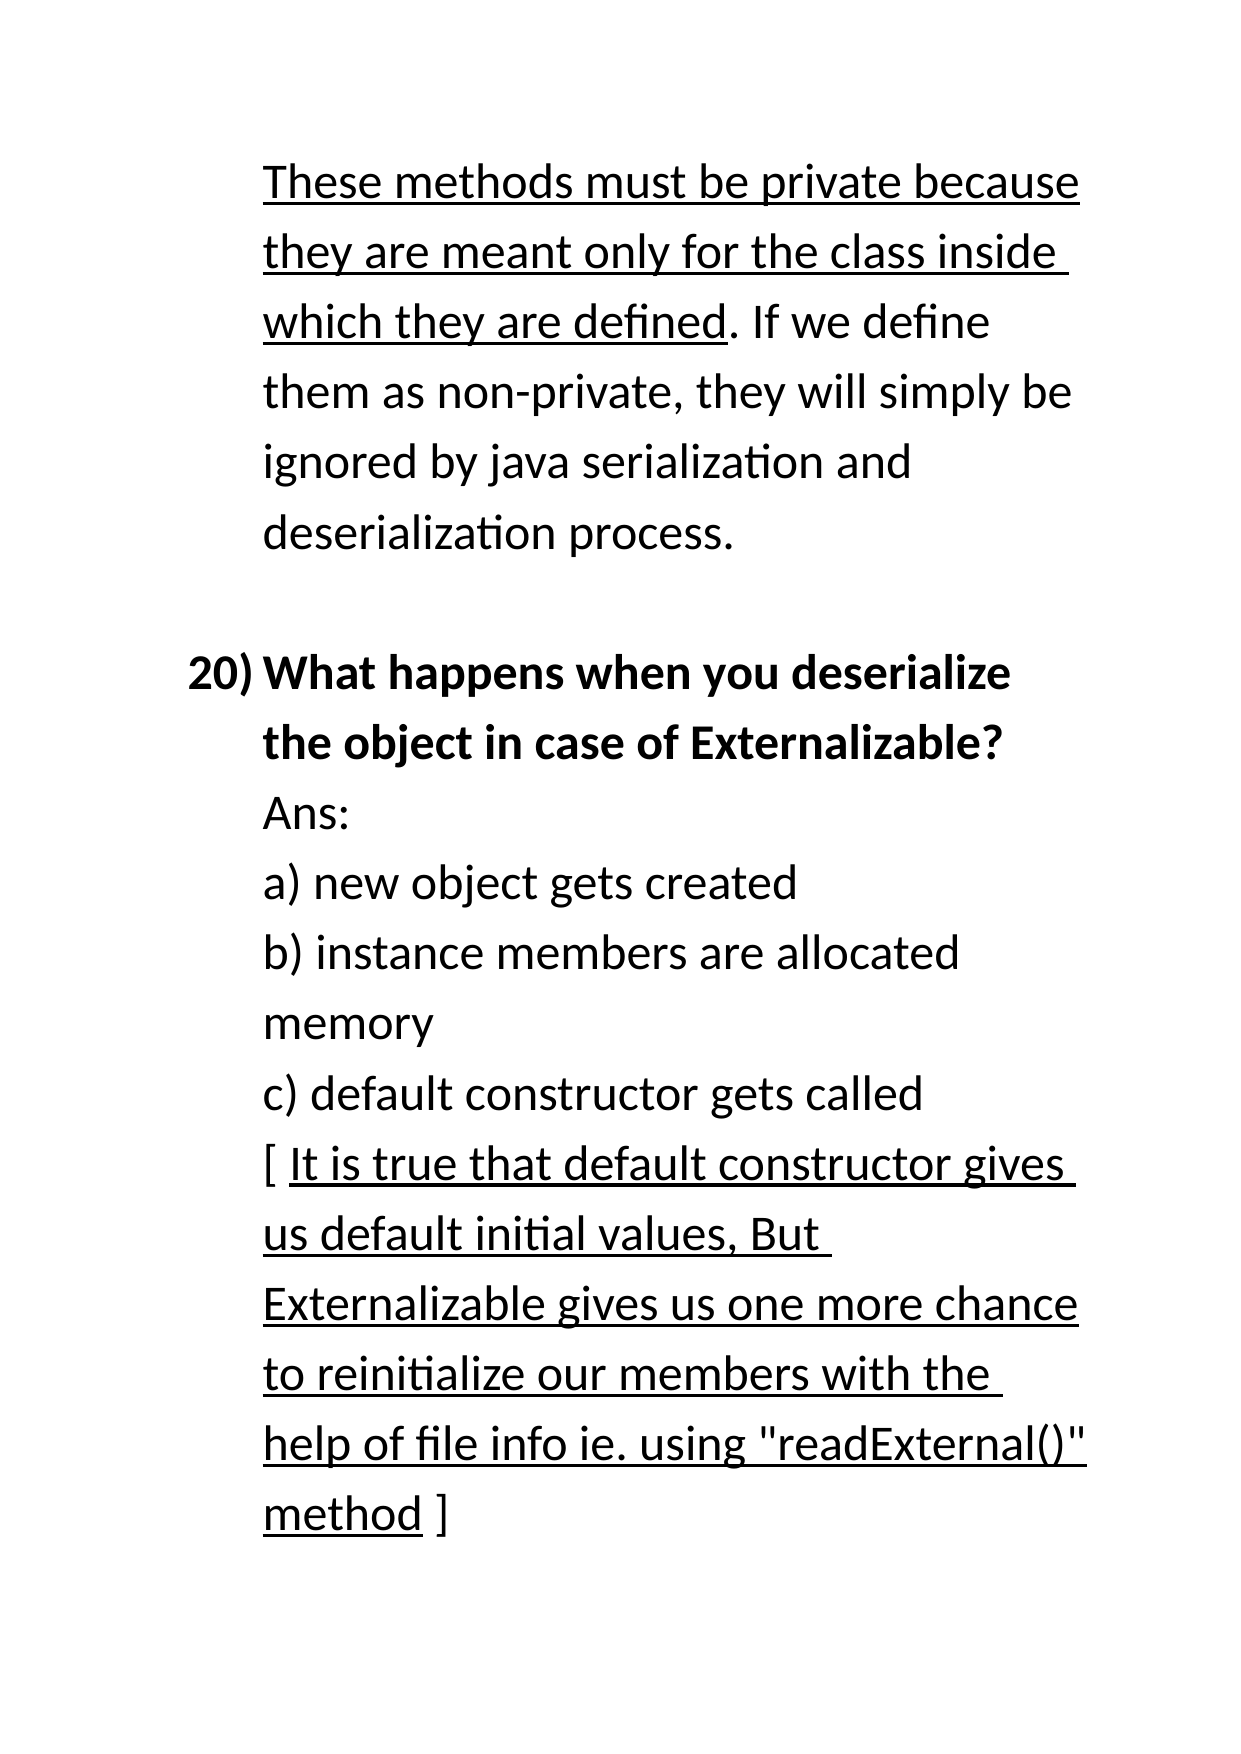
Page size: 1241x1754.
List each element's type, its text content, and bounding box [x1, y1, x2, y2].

list a) new object gets created [262, 851, 1090, 912]
list Ans: [262, 781, 1090, 842]
list b) instance members are allocated memory [262, 921, 1090, 1052]
list What happens when you deserialize the object in case of Externalizable? [187, 641, 1090, 772]
list These methods must be private because they are meant only for the class inside which they are defined. If we define them as non-private, they will simply be ignored by java serialization and deserialization process. [262, 150, 1090, 562]
list [ It is true that default constructor gives us default initial values, But Externalizable gives us one more chance to reinitialize our members with the help of file info ie. using "readExternal()" method ] [262, 1131, 1090, 1543]
list c) default constructor gets called [262, 1061, 1090, 1122]
